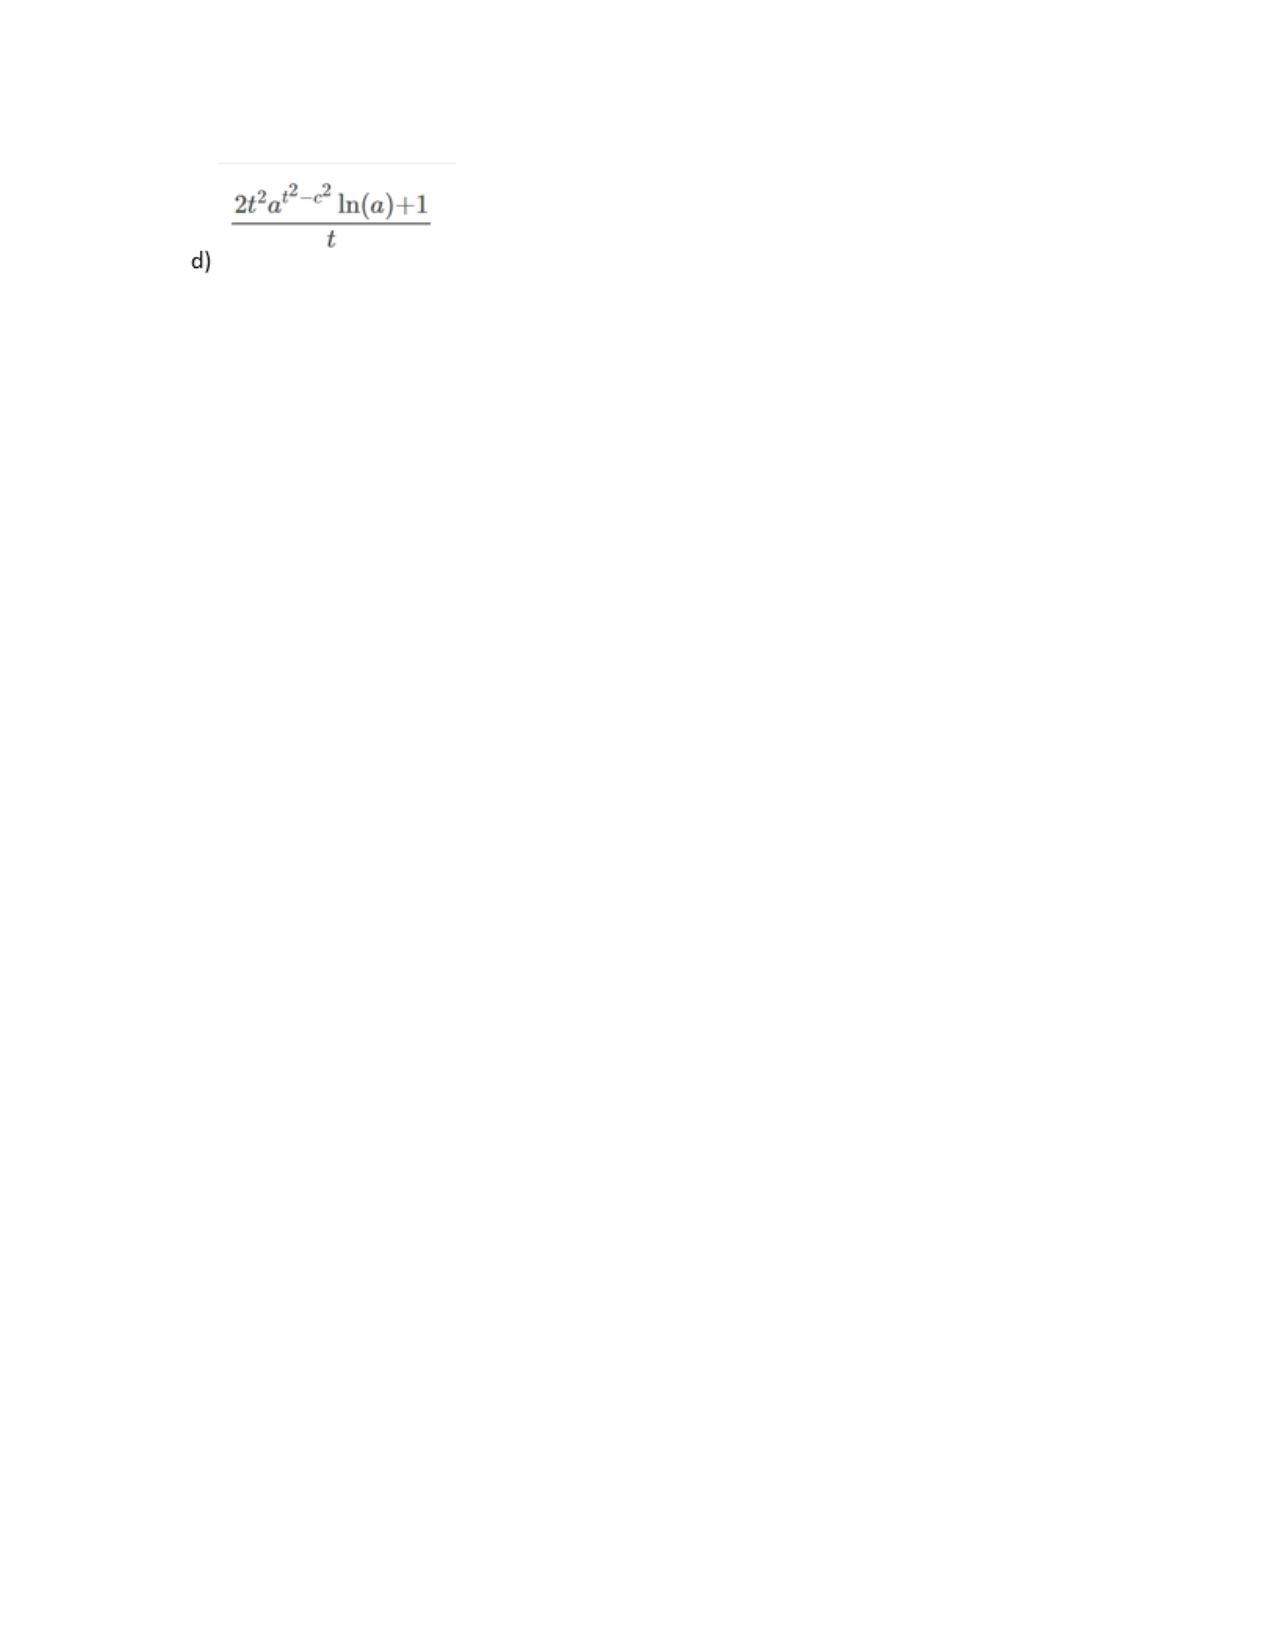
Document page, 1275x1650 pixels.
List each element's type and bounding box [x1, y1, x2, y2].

picture [177, 147, 467, 289]
